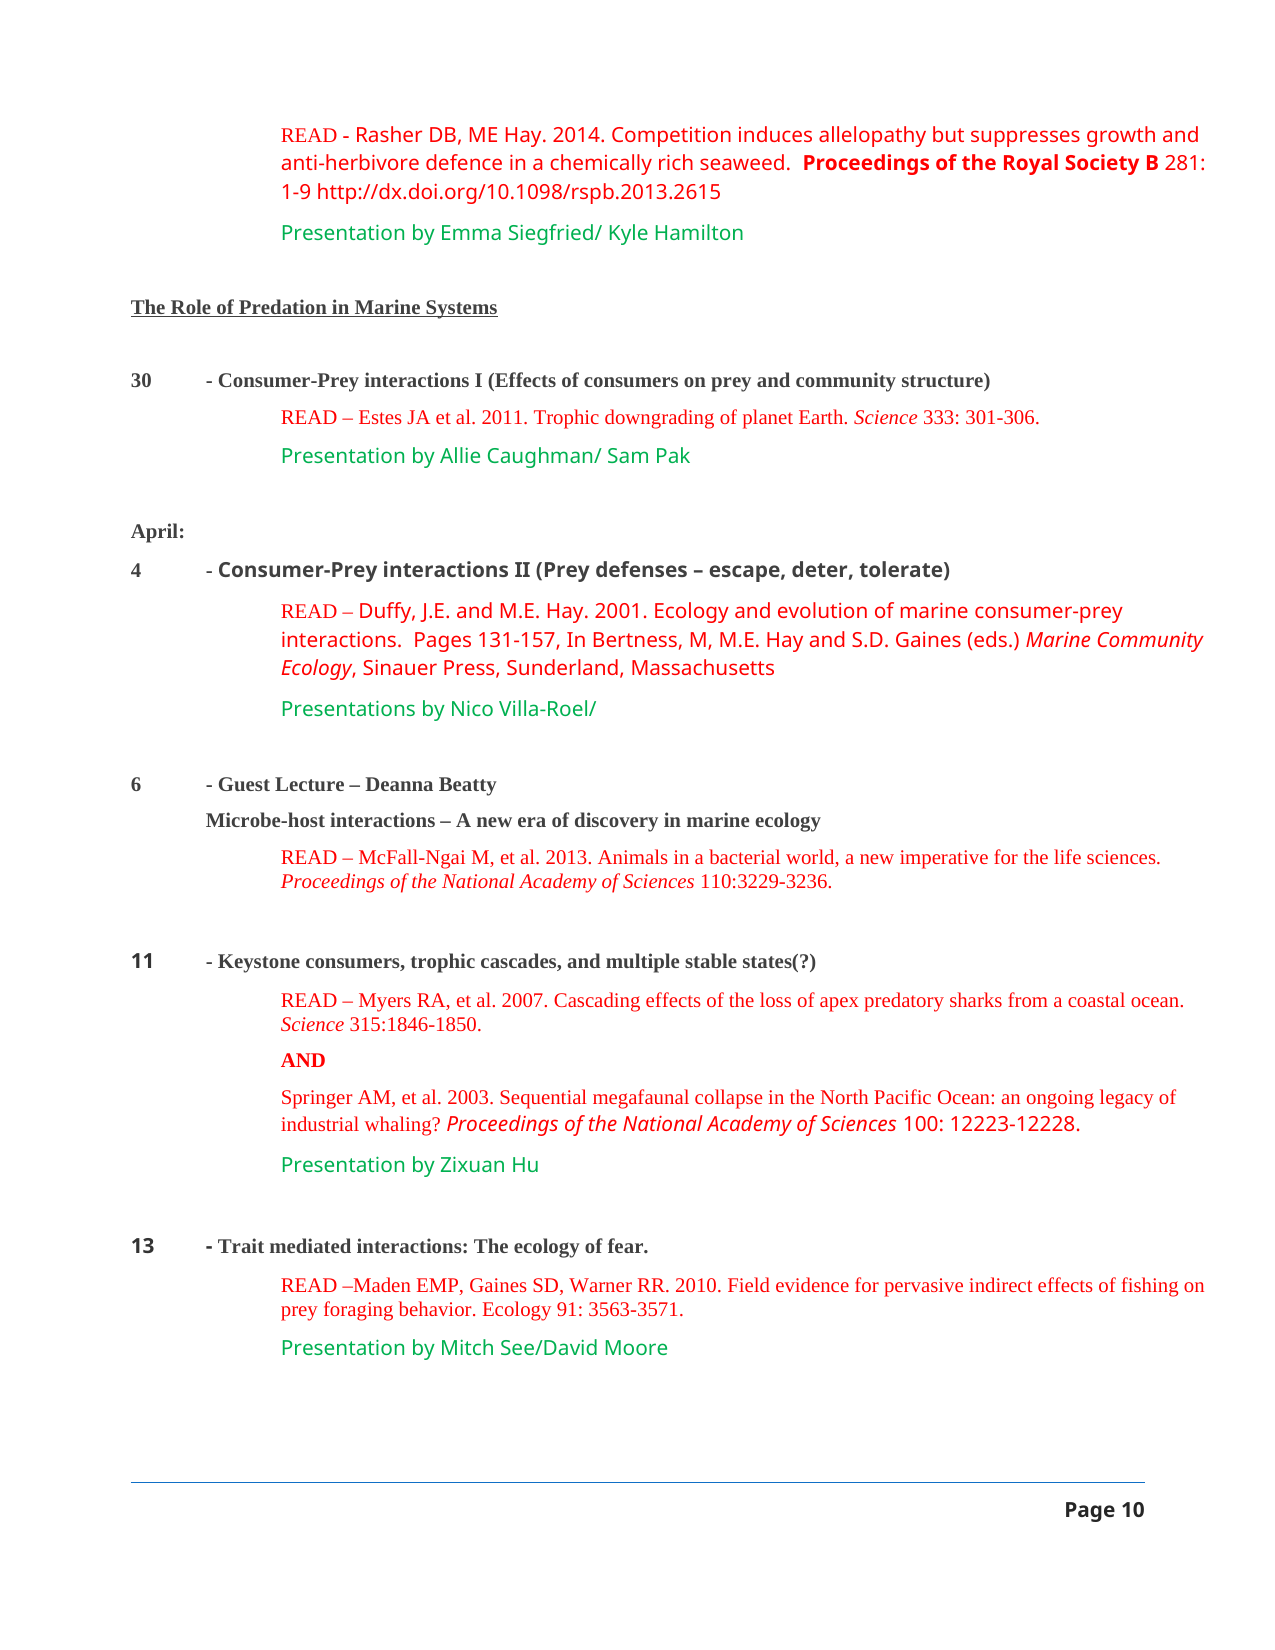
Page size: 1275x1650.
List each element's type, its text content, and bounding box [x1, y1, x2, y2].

text AND [281, 1048, 1219, 1072]
text READ –Maden EMP, Gaines SD, Warner RR. 2010. Field evidence for pervasive indirect effects of fishing on prey foraging behavior. Ecology 91: 3563-3571. [281, 1272, 1219, 1321]
text April: [131, 519, 1219, 543]
text 6 - Guest Lecture – Deanna Beatty [131, 772, 1219, 796]
text READ – Duffy, J.E. and M.E. Hay. 2001. Ecology and evolution of marine consumer-prey interactions. Pages 131-157, In Bertness, M, M.E. Hay and S.D. Gaines (eds.) Marine Community Ecology, Sinauer Press, Sunderland, Massachusetts [281, 597, 1219, 682]
text Microbe-host interactions – A new era of discovery in marine ecology [131, 808, 1219, 832]
text READ – Estes JA et al. 2011. Trophic downgrading of planet Earth. Science 333: 301-306. [281, 405, 1219, 429]
text The Role of Predation in Marine Systems [131, 295, 1219, 319]
text READ – McFall-Ngai M, et al. 2013. Animals in a bacterial world, a new imperative for the life sciences. Proceedings of the National Academy of Sciences 110:3229-3236. [281, 845, 1219, 893]
text 11 - Keystone consumers, trophic cascades, and multiple stable states(?) [131, 947, 1219, 975]
text Springer AM, et al. 2003. Sequential megafaunal collapse in the North Pacific Ocean: an ongoing legacy of industrial whaling? Proceedings of the National Academy of Sciences 100: 12223-12228. [281, 1085, 1219, 1137]
text Presentation by Allie Caughman/ Sam Pak [281, 442, 1219, 470]
text 13 - Trait mediated interactions: The ecology of fear. [131, 1232, 1219, 1260]
text READ – Myers RA, et al. 2007. Cascading effects of the loss of apex predatory sharks from a coastal ocean. Science 315:1846-1850. [281, 987, 1219, 1036]
text 30 - Consumer-Prey interactions I (Effects of consumers on prey and community structure) [131, 368, 1219, 392]
text Presentation by Zixuan Hu [281, 1150, 1219, 1178]
text READ - Rasher DB, ME Hay. 2014. Competition induces allelopathy but suppresses growth and anti-herbivore defence in a chemically rich seaweed. Proceedings of the Royal Society B 281: 1-9 http://dx.doi.org/10.1098/rspb.2013.2615 [281, 120, 1219, 205]
text Presentations by Nico Villa-Roel/ [281, 694, 1219, 723]
text 4 - Consumer-Prey interactions II (Prey defenses – escape, deter, tolerate) [131, 556, 1219, 584]
text Presentation by Mitch See/David Moore [281, 1333, 1219, 1362]
text Presentation by Emma Siegfried/ Kyle Hamilton [281, 218, 1219, 246]
